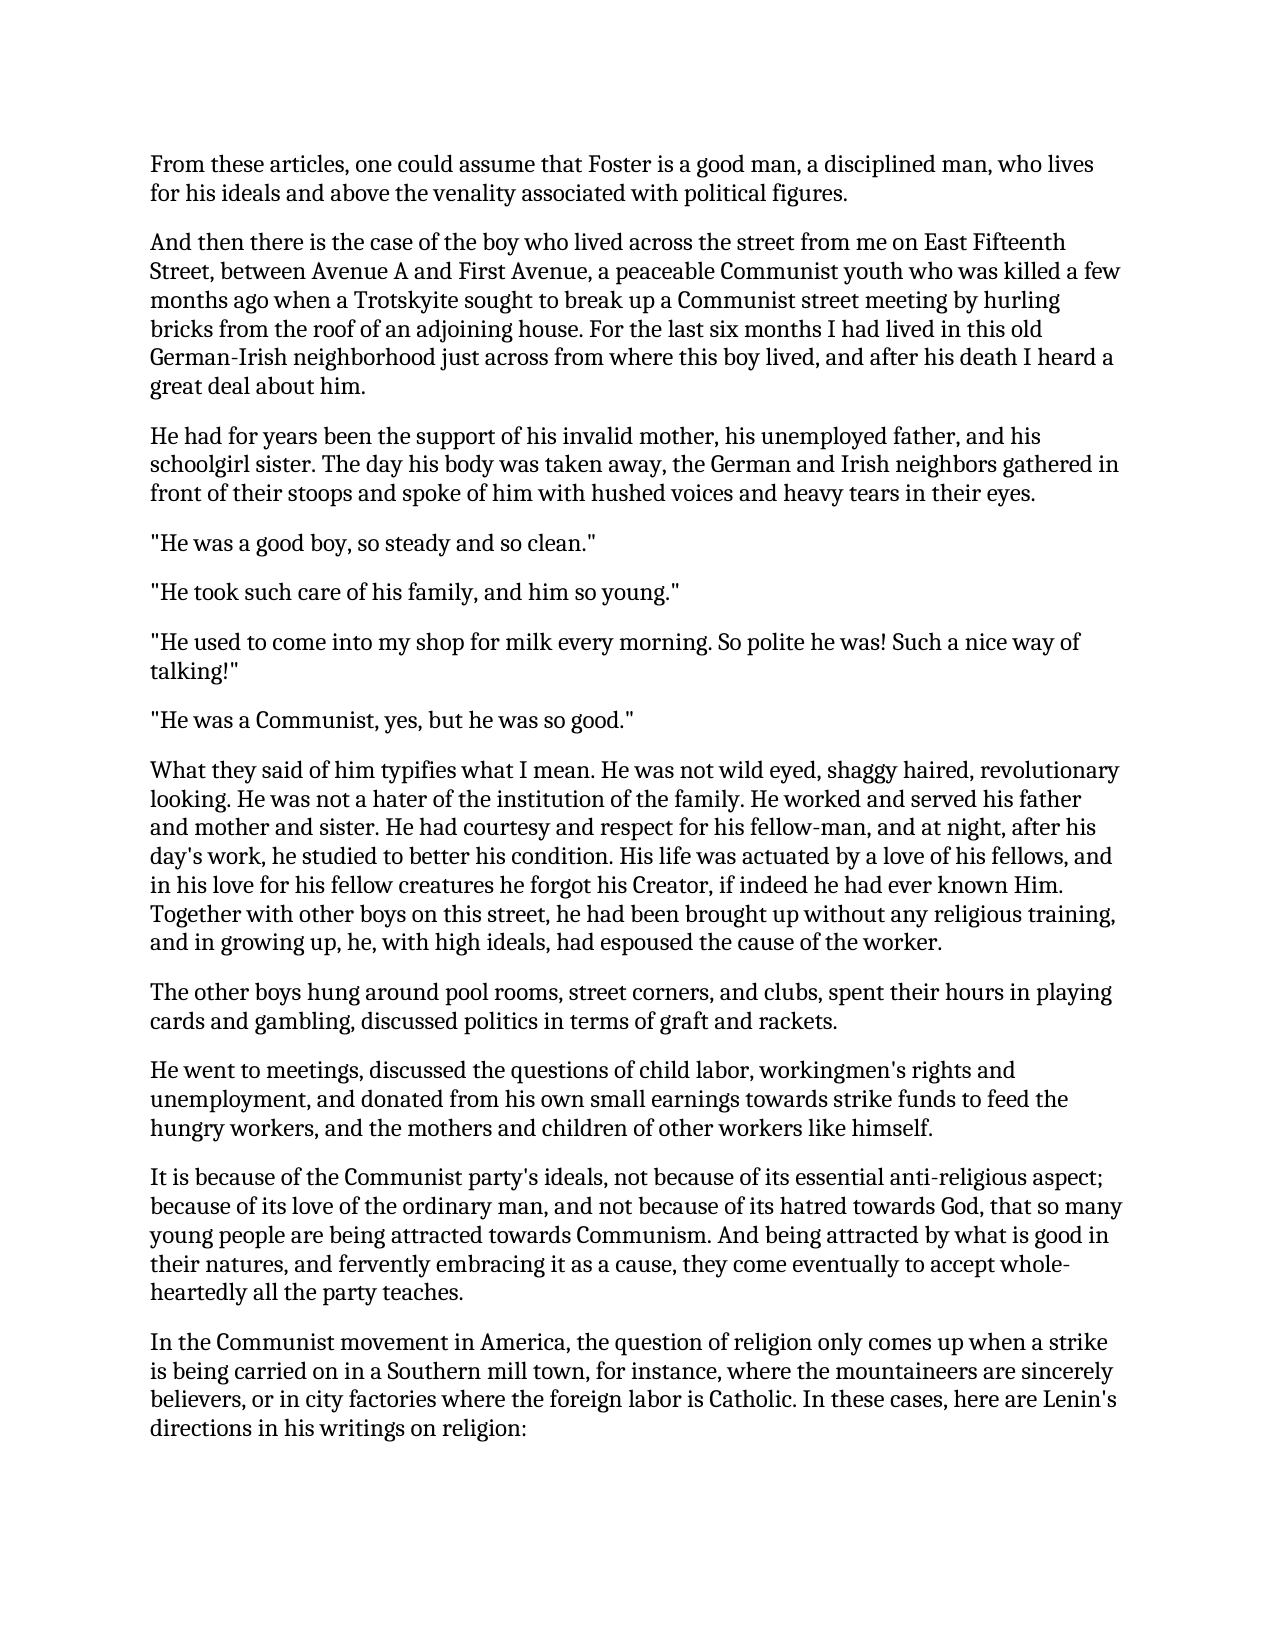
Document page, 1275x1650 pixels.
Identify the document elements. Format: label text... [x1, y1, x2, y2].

text He had for years been the support of his invalid mother, his unemployed father, and his schoolgirl sister. The day his body was taken away, the German and Irish neighbors gathered in front of their stoops and spoke of him with hushed voices and heavy tears in their eyes. [150, 422, 1125, 508]
text He went to meetings, discussed the questions of child labor, workingmen's rights and unemployment, and donated from his own small earnings towards strike funds to feed the hungry workers, and the mothers and children of other workers like himself. [150, 1056, 1125, 1142]
text What they said of him typifies what I mean. He was not wild eyed, shaggy haired, revolutionary looking. He was not a hater of the institution of the family. He worked and served his father and mother and sister. He had courtesy and respect for his fellow-man, and at night, after his day's work, he studied to better his condition. His life was actuated by a love of his fellows, and in his love for his fellow creatures he forgot his Creator, if indeed he had ever known Him. Together with other boys on this street, he had been brought up without any religious training, and in growing up, he, with high ideals, had espoused the cause of the worker. [150, 756, 1125, 957]
text "He was a good boy, so steady and so clean." [150, 529, 1125, 557]
text "He used to come into my shop for milk every morning. So polite he was! Such a nice way of talking!" [150, 628, 1125, 685]
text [150, 150, 1125, 207]
text The other boys hung around pool rooms, street corners, and clubs, spent their hours in playing cards and gambling, discussed politics in terms of graft and rackets. [150, 978, 1125, 1035]
text "He was a Communist, yes, but he was so good." [150, 706, 1125, 735]
text And then there is the case of the boy who lived across the street from me on East Fifteenth Street, between Avenue A and First Avenue, a peaceable Communist youth who was killed a few months ago when a Trotskyite sought to break up a Communist street meeting by hurling bricks from the roof of an adjoining house. For the last six months I had lived in this old German-Irish neighborhood just across from where this boy lived, and after his death I heard a great deal about him. [150, 228, 1125, 401]
text It is because of the Communist party's ideals, not because of its essential anti-religious aspect; because of its love of the ordinary man, and not because of its hatred towards God, that so many young people are being attracted towards Communism. And being attracted by what is good in their natures, and fervently embracing it as a cause, they come eventually to accept whole-heartedly all the party teaches. [150, 1163, 1125, 1307]
text In the Communist movement in America, the question of religion only comes up when a strike is being carried on in a Southern mill town, for instance, where the mountaineers are sincerely believers, or in city factories where the foreign labor is Catholic. In these cases, here are Lenin's directions in his writings on religion: [150, 1328, 1125, 1443]
text "He took such care of his family, and him so young." [150, 578, 1125, 607]
